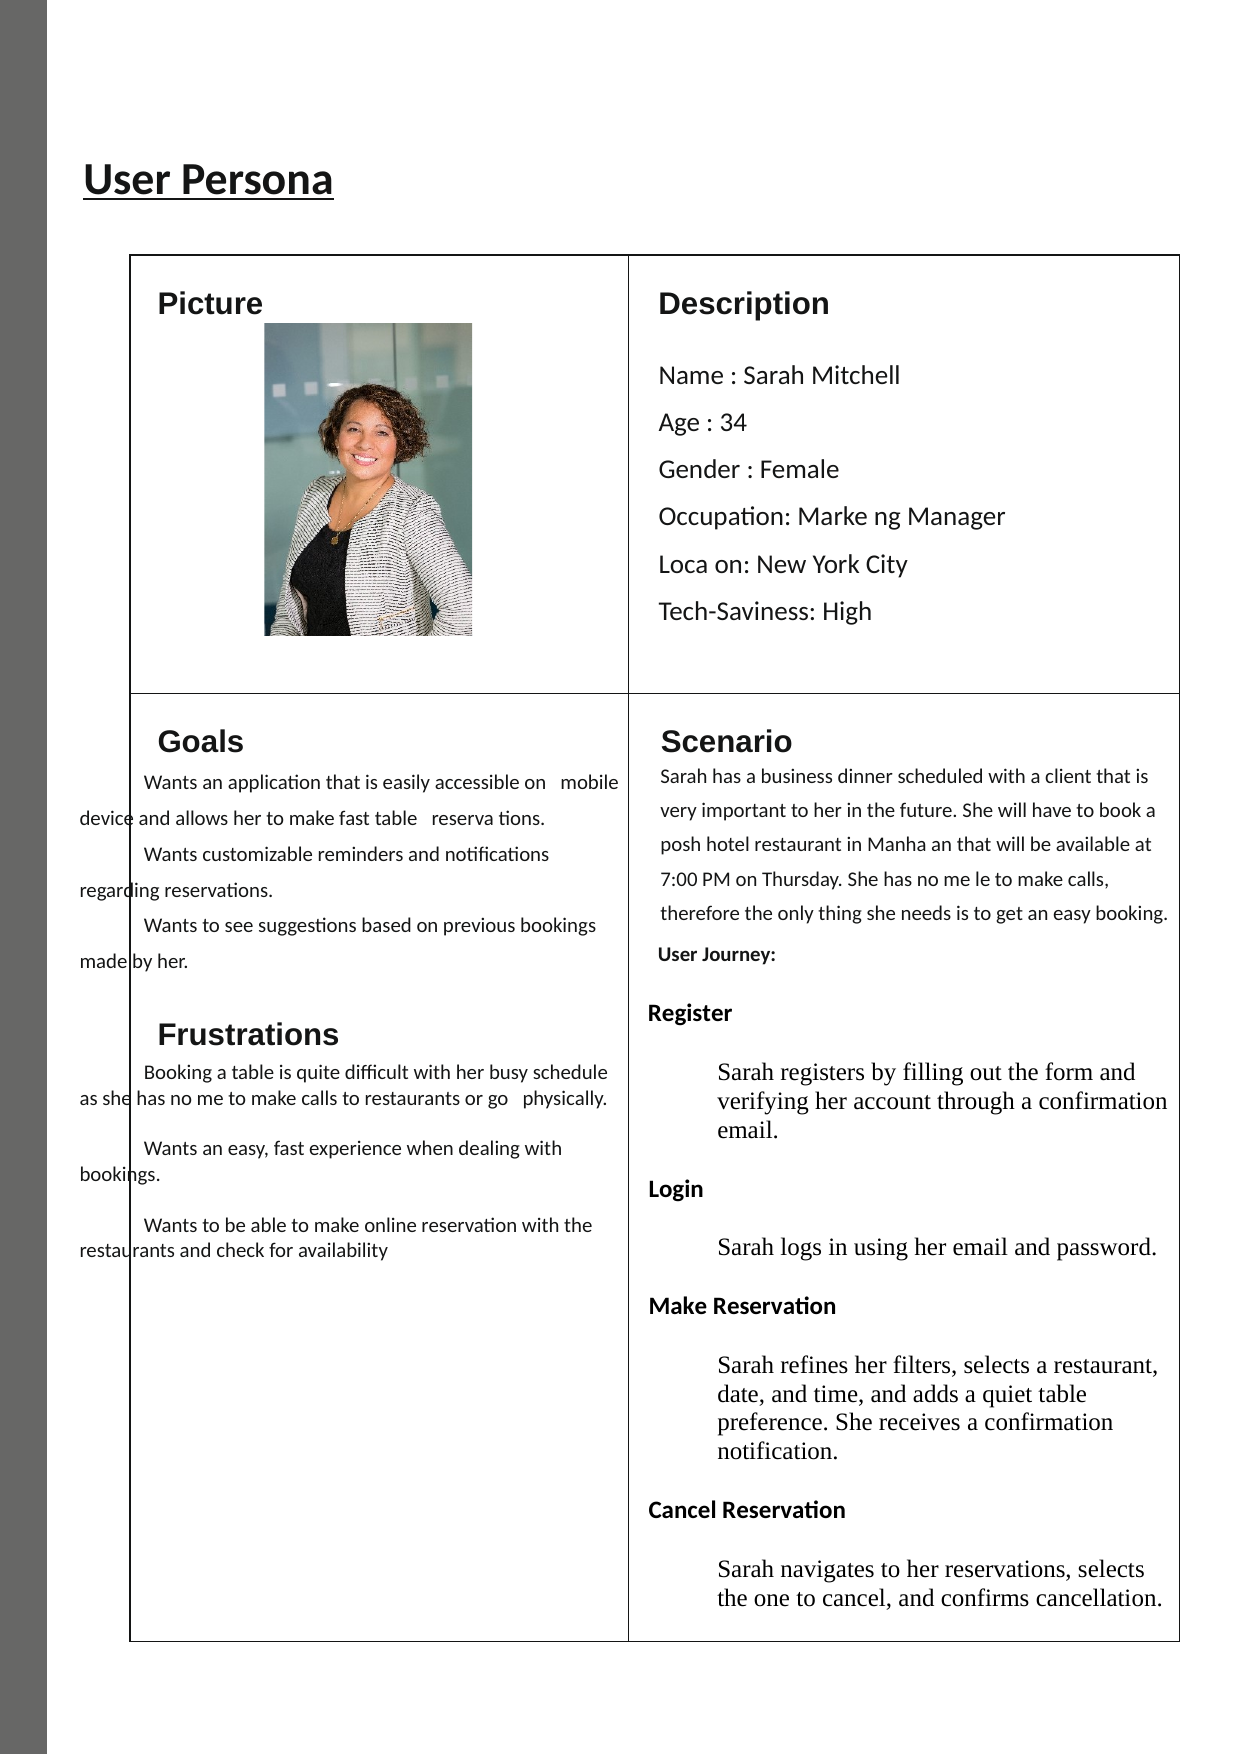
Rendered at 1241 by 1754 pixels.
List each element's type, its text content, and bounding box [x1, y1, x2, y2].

table_header Picture [131, 256, 628, 693]
picture [264, 323, 473, 636]
table_header Description Name : Sarah Mitchell Age : 34 Gender : Female Occupation: Marke ng Manager Loca on: New York City Tech-Saviness: High [629, 256, 1179, 693]
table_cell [629, 694, 1179, 1641]
text User Persona [83, 150, 1090, 206]
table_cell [131, 694, 628, 1641]
